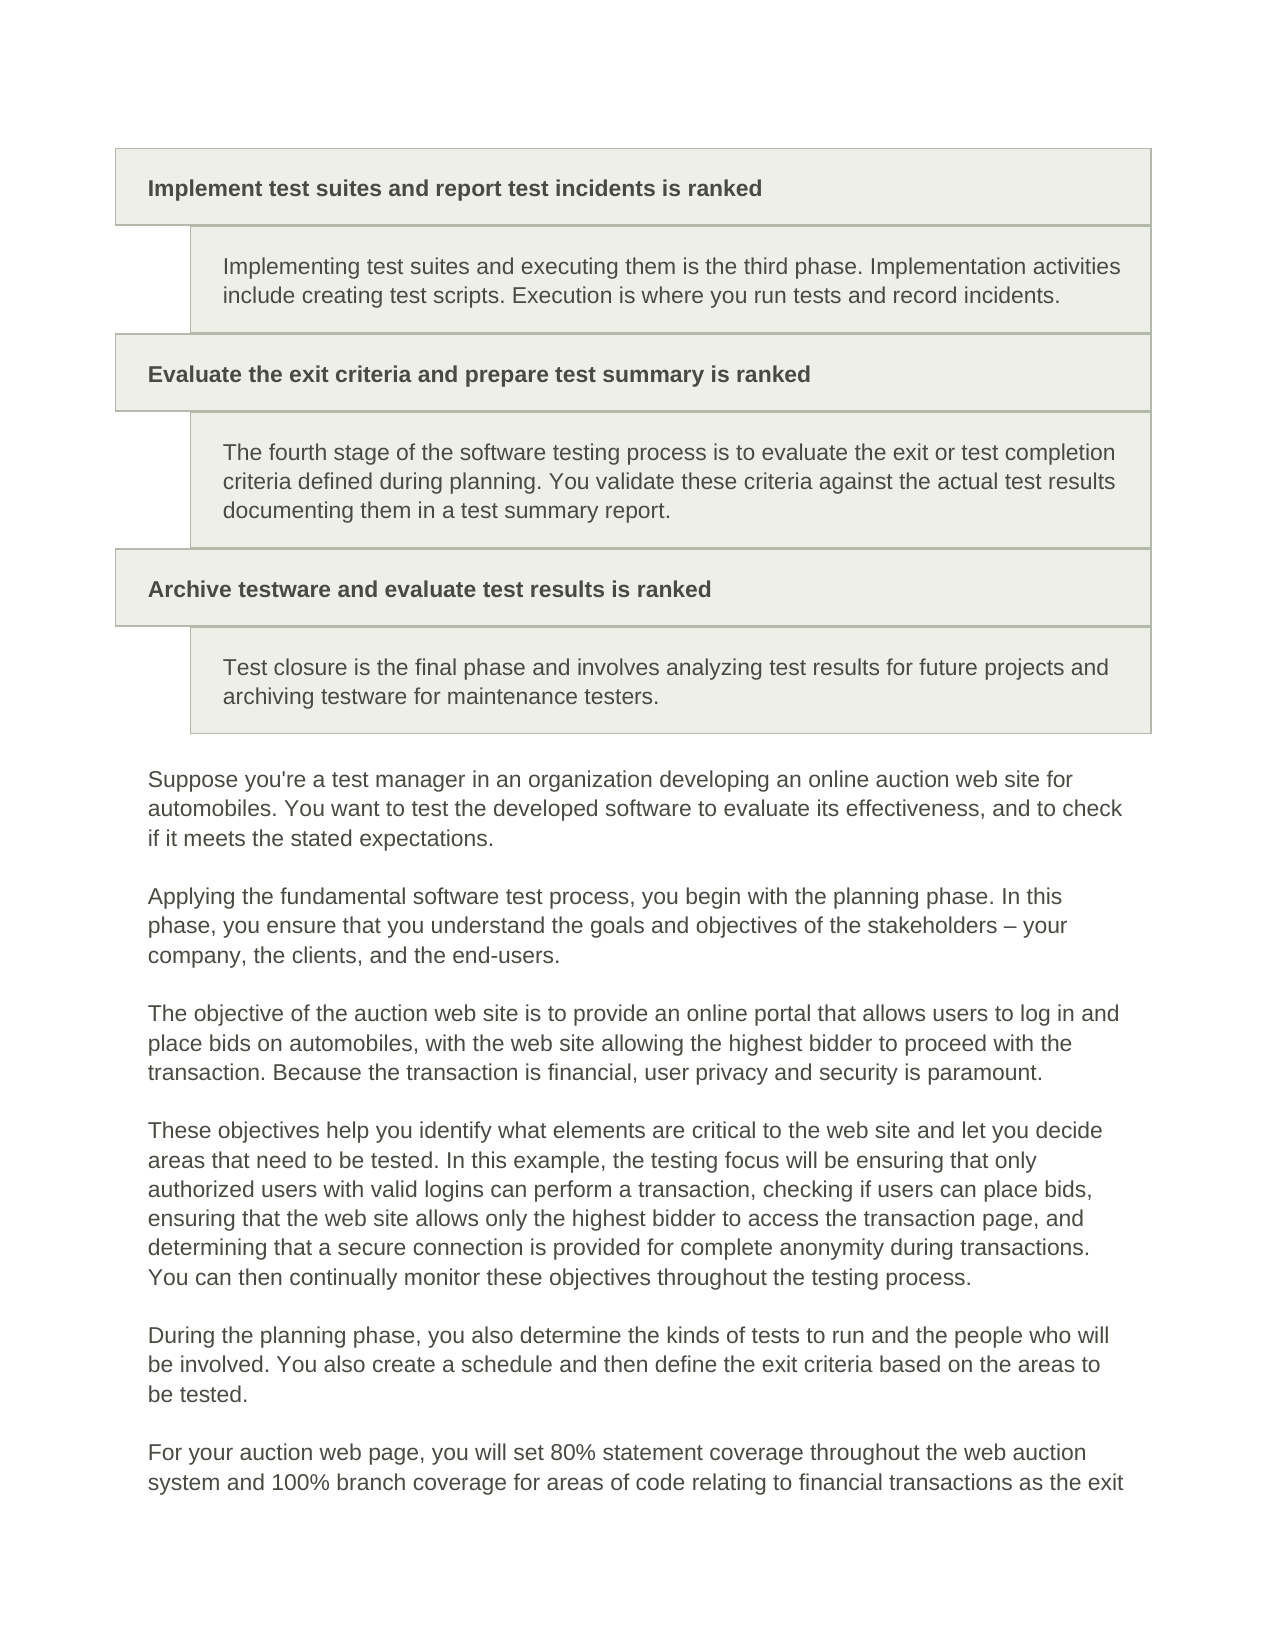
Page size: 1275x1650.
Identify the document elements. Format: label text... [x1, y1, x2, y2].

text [148, 1319, 1127, 1495]
text Implement test suites and report test incidents is ranked [116, 149, 1150, 224]
text Applying the fundamental software test process, you begin with the planning phase. In this phase, you ensure that you understand the goals and objectives of the stakeholders – your company, the clients, and the end-users. The objective of the auction web site is to provide an online portal that allows users to log in and place bids on automobiles, with the web site allowing the highest bidder to proceed with the transaction. Because the transaction is financial, user privacy and security is paramount. These objectives help you identify what elements are critical to the web site and let you decide areas that need to be tested. In this example, the testing focus will be ensuring that only authorized users with valid logins can perform a transaction, checking if users can place bids, ensuring that the web site allows only the highest bidder to access the transaction page, and determining that a secure connection is provided for complete anonymity during transactions. You can then continually monitor these objectives throughout the testing process. [148, 880, 1127, 1290]
text Evaluate the exit criteria and prepare test summary is ranked [116, 335, 1150, 410]
text Test closure is the final phase and involves analyzing test results for future projects and archiving testware for maintenance testers. [191, 628, 1150, 733]
text Suppose you're a test manager in an organization developing an online auction web site for automobiles. You want to test the developed software to evaluate its effectiveness, and to check if it meets the stated expectations. [148, 763, 1127, 851]
text The fourth stage of the software testing process is to evaluate the exit or test completion criteria defined during planning. You validate these criteria against the actual test results documenting them in a test summary report. [191, 413, 1150, 547]
text Implementing test suites and executing them is the third phase. Implementation activities include creating test scripts. Execution is where you run tests and record incidents. [191, 227, 1150, 332]
text Archive testware and evaluate test results is ranked [116, 550, 1150, 625]
